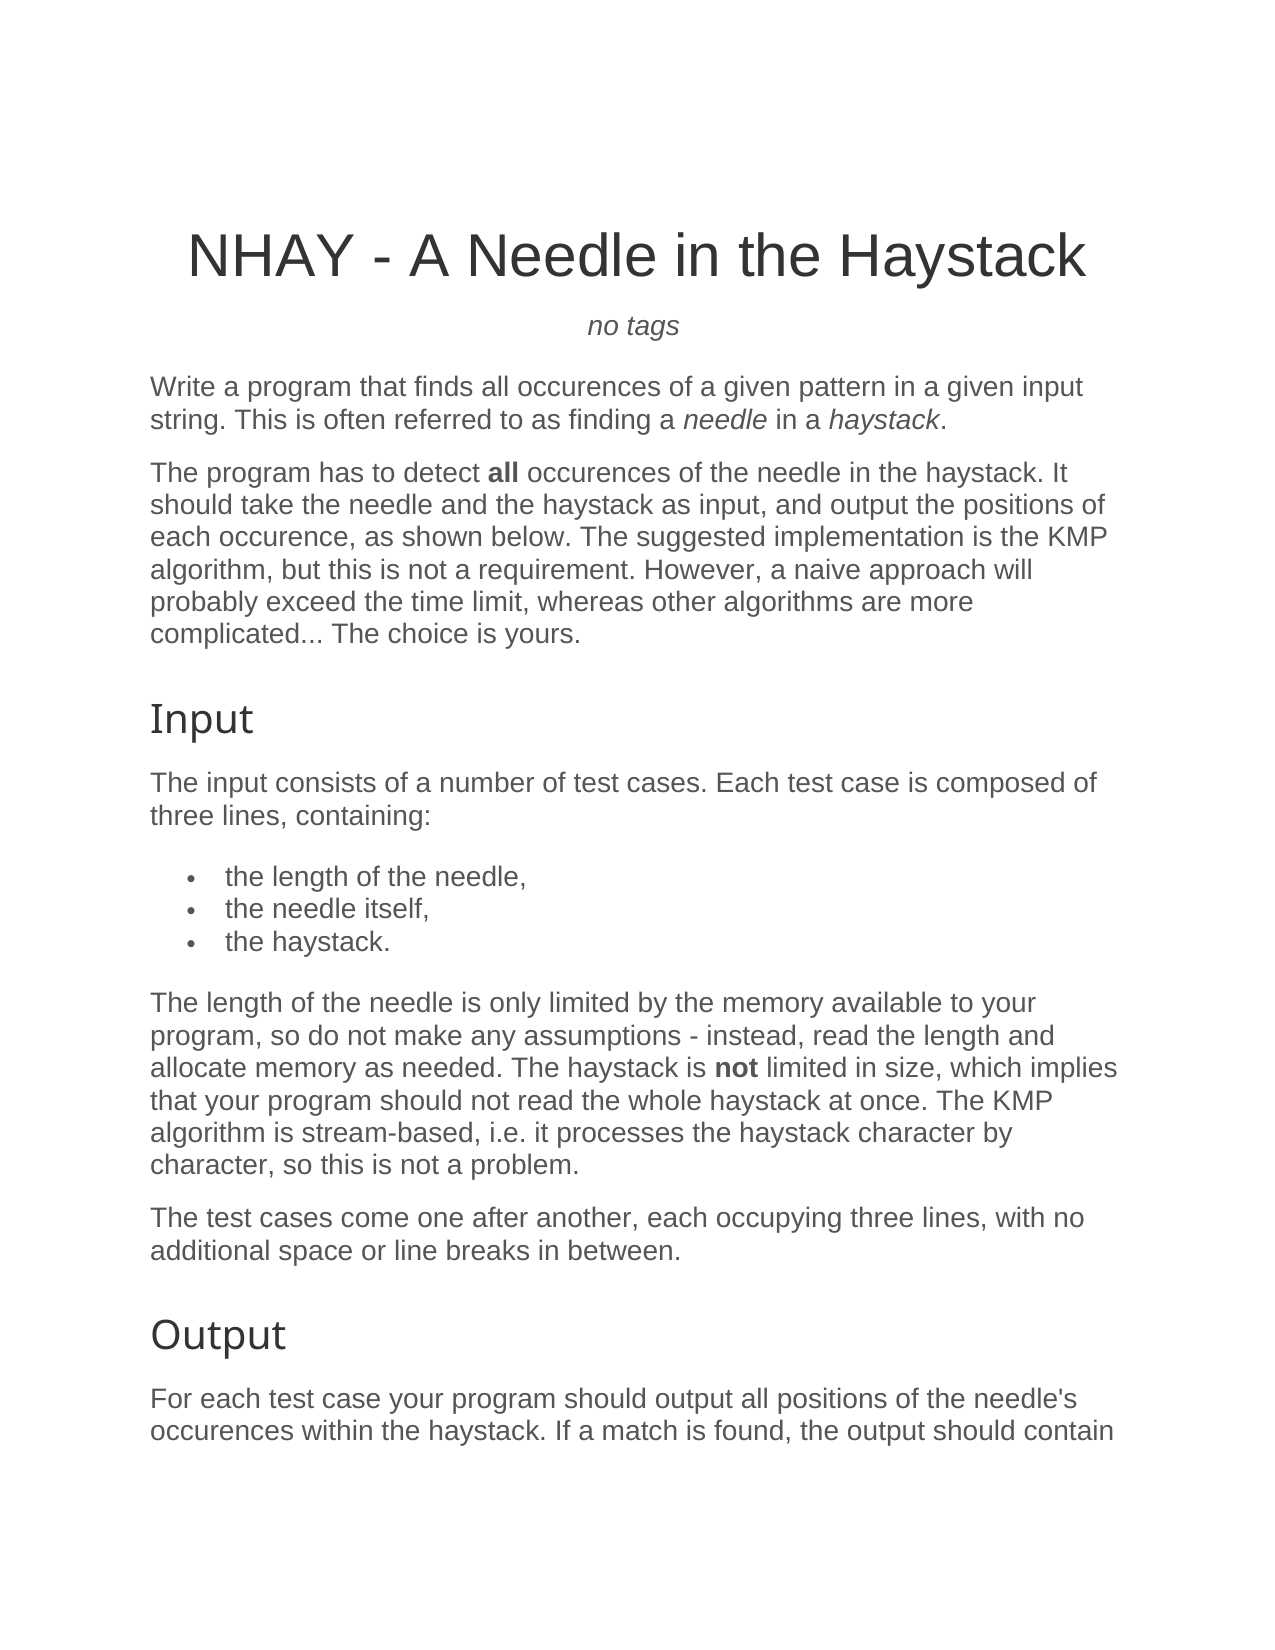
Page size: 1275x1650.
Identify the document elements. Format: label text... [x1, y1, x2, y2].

text The program has to detect all occurences of the needle in the haystack. It should take the needle and the haystack as input, and output the positions of each occurence, as shown below. The suggested implementation is the KMP algorithm, but this is not a requirement. However, a naive approach will probably exceed the time limit, whereas other algorithms are more complicated... The choice is yours. [150, 456, 1125, 650]
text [150, 1382, 1125, 1447]
text no tags [150, 309, 1125, 342]
text Output [150, 1306, 1125, 1362]
text The input consists of a number of test cases. Each test case is composed of three lines, containing: [150, 766, 1125, 831]
text Write a program that finds all occurences of a given pattern in a given input string. This is often referred to as finding a needle in a haystack. [150, 370, 1125, 435]
list the length of the needle, [187, 860, 1125, 892]
text Input [150, 690, 1125, 746]
list the needle itself, [187, 892, 1125, 925]
text The test cases come one after another, each occupying three lines, with no additional space or line breaks in between. [150, 1201, 1125, 1266]
text The length of the needle is only limited by the memory available to your program, so do not make any assumptions - instead, read the length and allocate memory as needed. The haystack is not limited in size, which implies that your program should not read the whole haystack at once. The KMP algorithm is stream-based, i.e. it processes the haystack character by character, so this is not a problem. [150, 986, 1125, 1181]
text NHAY - A Needle in the Haystack [150, 150, 1125, 289]
list the haystack. [187, 925, 1125, 957]
